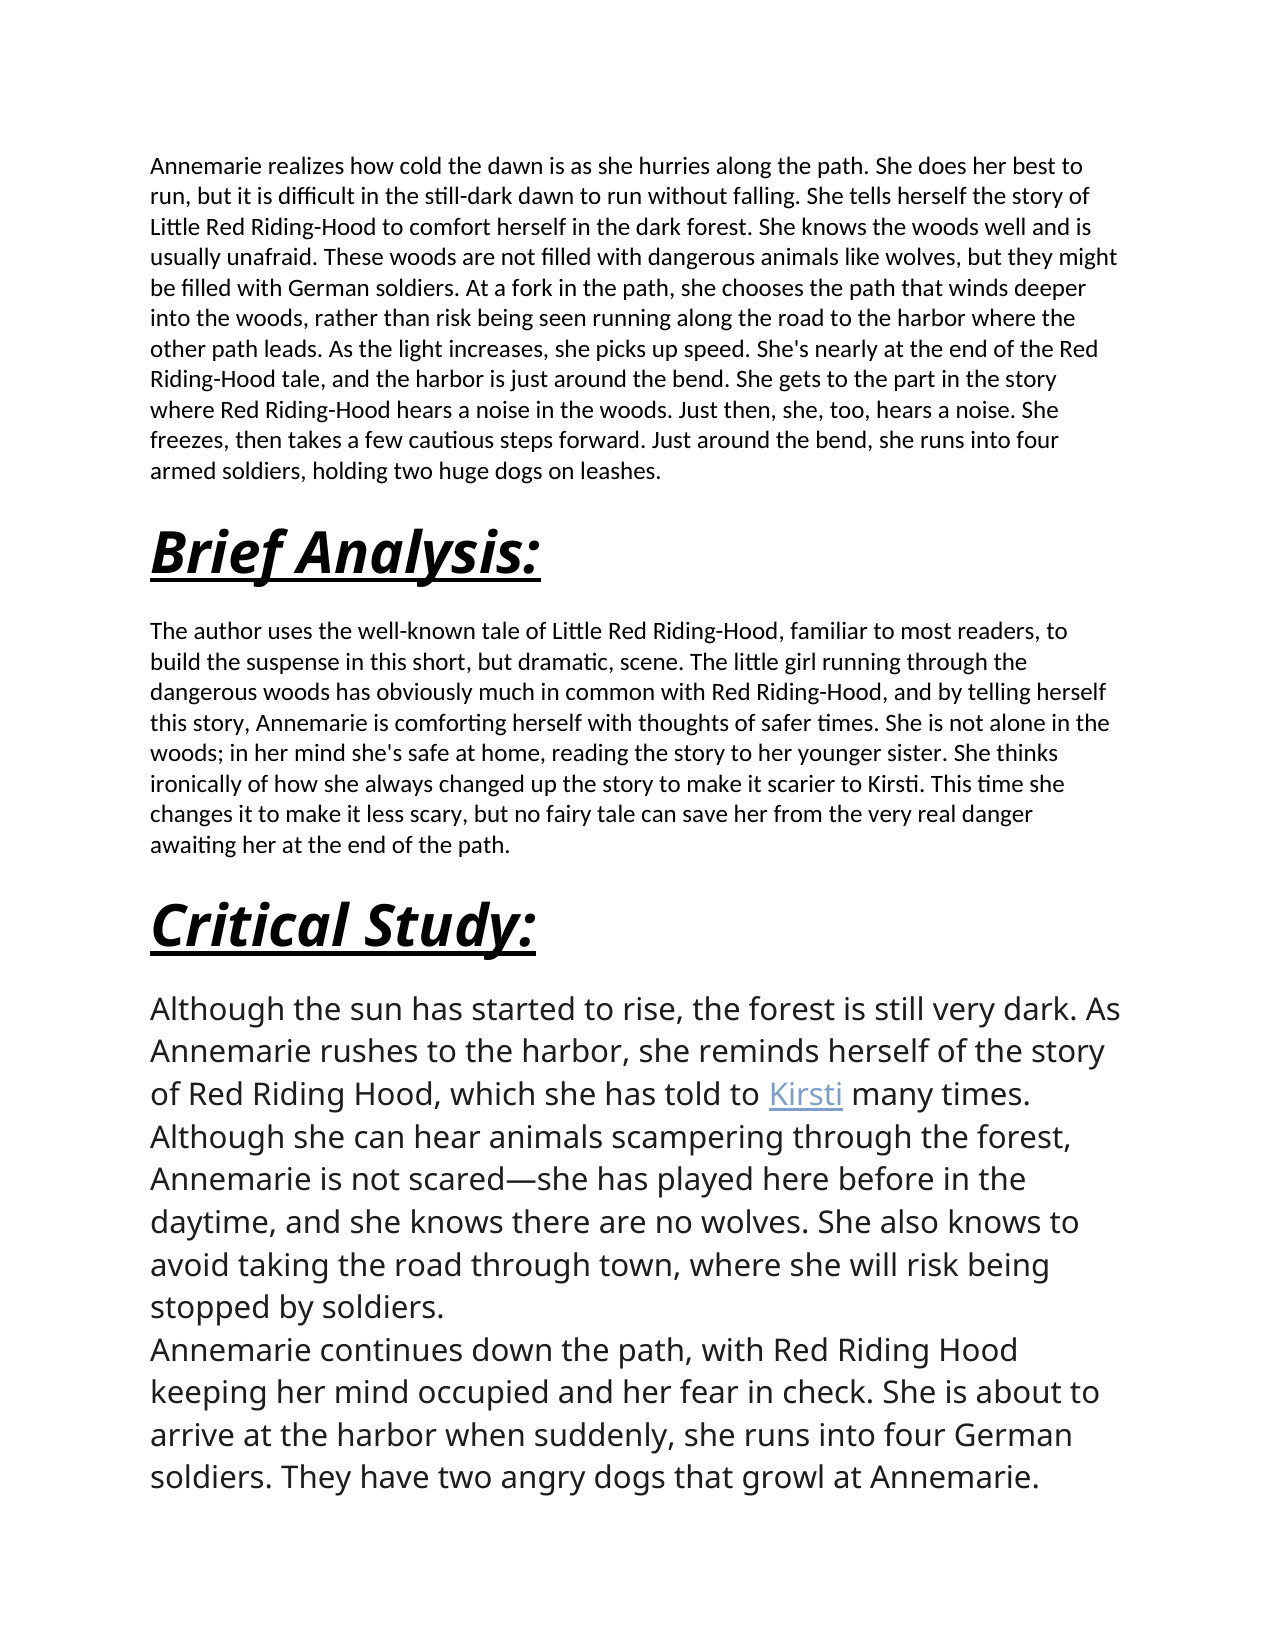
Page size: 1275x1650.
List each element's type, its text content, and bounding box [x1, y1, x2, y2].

text The author uses the well-known tale of Little Red Riding-Hood, familiar to most readers, to build the suspense in this short, but dramatic, scene. The little girl running through the dangerous woods has obviously much in common with Red Riding-Hood, and by telling herself this story, Annemarie is comforting herself with thoughts of safer times. She is not alone in the woods; in her mind she's safe at home, reading the story to her younger sister. She thinks ironically of how she always changed up the story to make it scarier to Kirsti. This time she changes it to make it less scary, but no fairy tale can save her from the very real danger awaiting her at the end of the path. [150, 615, 1125, 859]
text Annemarie realizes how cold the dawn is as she hurries along the path. She does her best to run, but it is difficult in the still-dark dawn to run without falling. She tells herself the story of Little Red Riding-Hood to comfort herself in the dark forest. She knows the woods well and is usually unafraid. These woods are not filled with dangerous animals like wolves, but they might be filled with German soldiers. At a fork in the path, she chooses the path that winds deeper into the woods, rather than risk being seen running along the road to the harbor where the other path leads. As the light increases, she picks up speed. She's nearly at the end of the Red Riding-Hood tale, and the harbor is just around the bend. She gets to the part in the story where Red Riding-Hood hears a noise in the woods. Just then, she, too, hears a noise. She freezes, then takes a few cautious steps forward. Just around the bend, she runs into four armed soldiers, holding two huge dogs on leashes. [150, 150, 1125, 486]
text Annemarie continues down the path, with Red Riding Hood keeping her mind occupied and her fear in check. She is about to arrive at the harbor when suddenly, she runs into four German soldiers. They have two angry dogs that growl at Annemarie. [150, 1328, 1125, 1498]
text Brief Analysis: [150, 511, 1125, 590]
text Although the sun has started to rise, the forest is still very dark. As Annemarie rushes to the harbor, she reminds herself of the story of Red Riding Hood, which she has told to Kirsti many times. Although she can hear animals scampering through the forest, Annemarie is not scared—she has played here before in the daytime, and she knows there are no wolves. She also knows to avoid taking the road through town, where she will risk being stopped by soldiers. [150, 987, 1125, 1328]
text Critical Study: [150, 884, 1125, 964]
